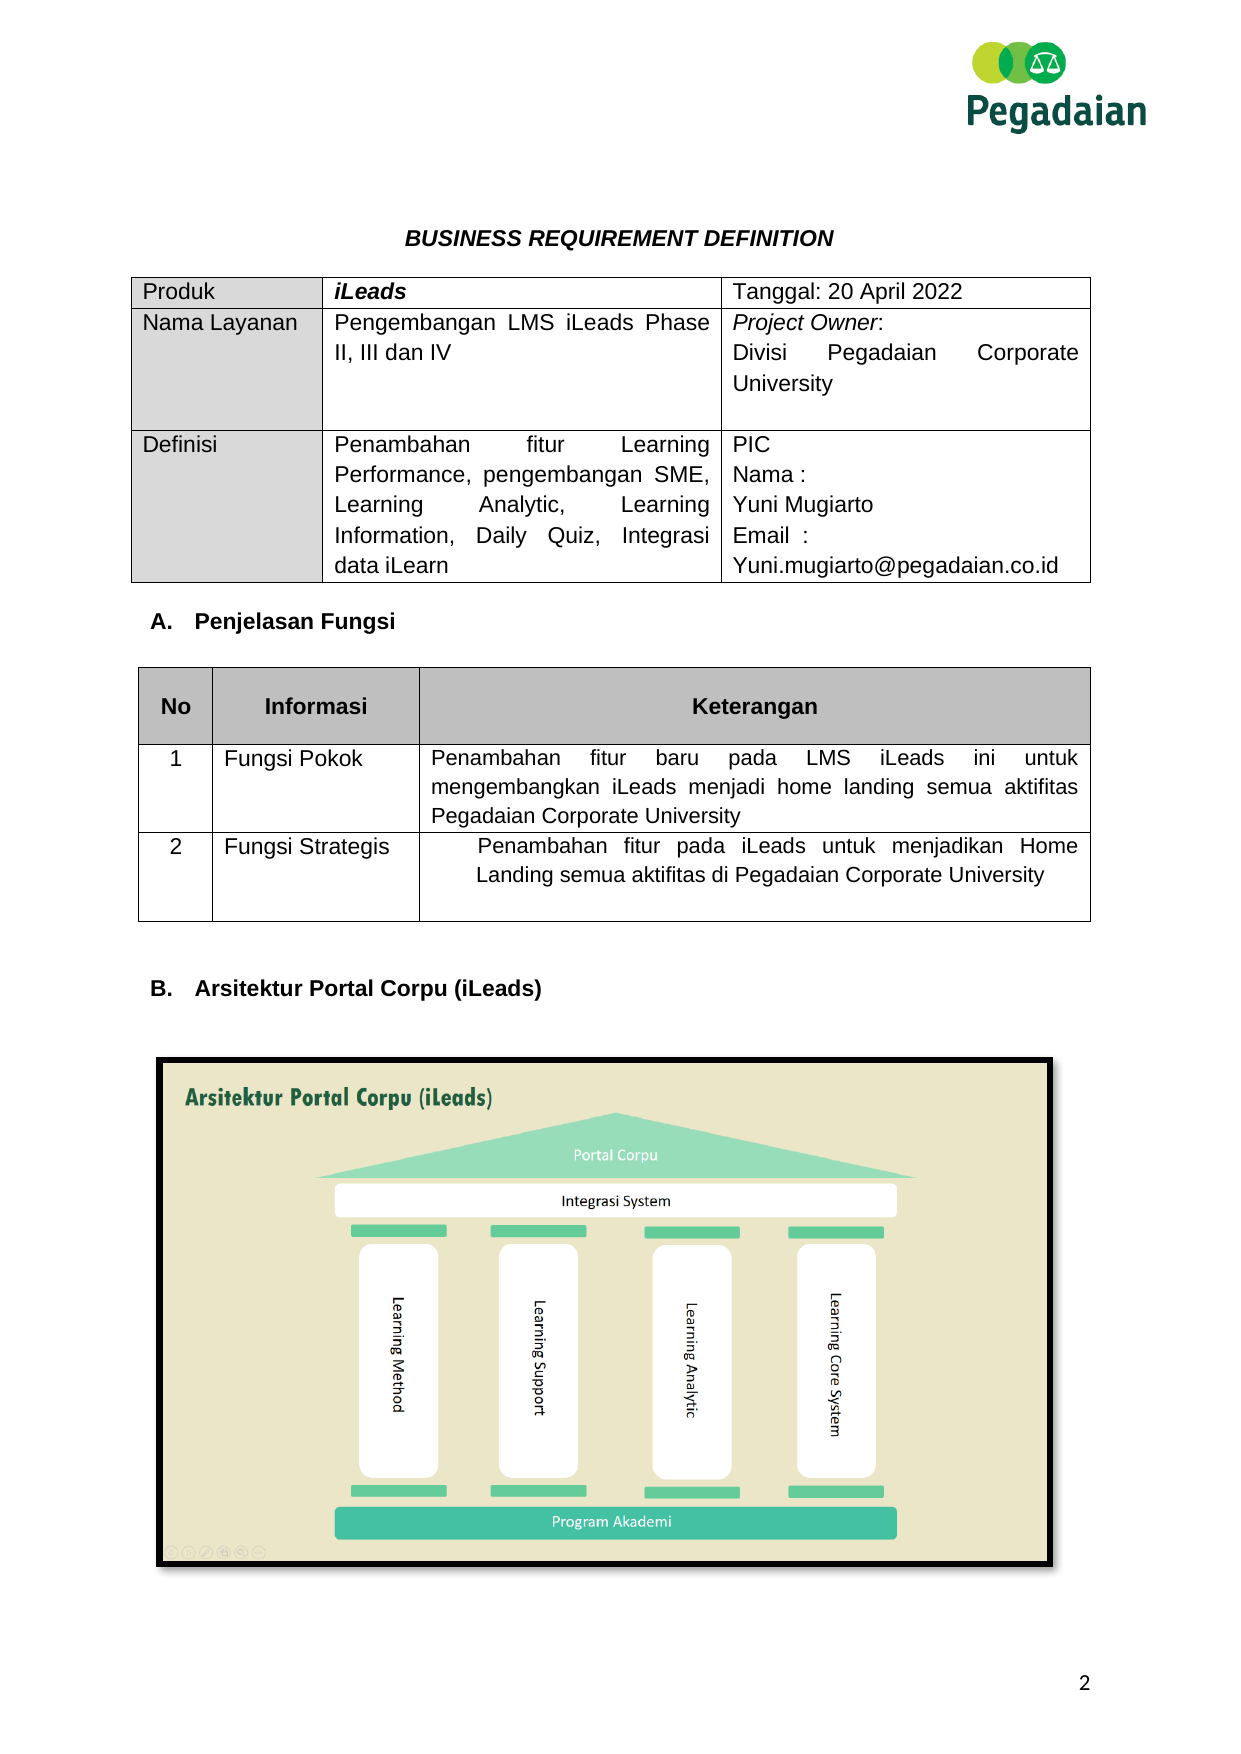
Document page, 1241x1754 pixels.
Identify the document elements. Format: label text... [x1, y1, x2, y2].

table_cell Nama Layanan [132, 309, 322, 430]
table_cell Project Owner: Divisi Pegadaian Corporate University [722, 309, 1090, 430]
table_cell PIC Nama : Yuni Mugiarto Email : Yuni.mugiarto@pegadaian.co.id [722, 431, 1090, 582]
table_header Tanggal: 20 April 2022 [722, 278, 1090, 308]
list Arsitektur Portal Corpu (iLeads) [150, 975, 1090, 1001]
subtitle Penjelasan Fungsi [150, 608, 1090, 634]
table_header Informasi [213, 668, 419, 744]
table_header No [139, 668, 212, 744]
subtitle BUSINESS REQUIREMENT DEFINITION [150, 224, 1090, 251]
table_cell 2 [139, 833, 212, 921]
table_cell Penambahan fitur baru pada LMS iLeads ini untuk mengembangkan iLeads menjadi home landing semua aktifitas Pegadaian Corporate University [420, 745, 1090, 832]
table_header iLeads [323, 278, 721, 308]
table_header Keterangan [420, 668, 1090, 744]
table_cell Definisi [132, 431, 322, 582]
table_cell Fungsi Pokok [213, 745, 419, 832]
table_header Produk [132, 278, 322, 308]
table_cell Fungsi Strategis [213, 833, 419, 921]
table_cell Pengembangan LMS iLeads Phase II, III dan IV [323, 309, 721, 430]
table_cell 1 [139, 745, 212, 832]
picture [952, 31, 1163, 141]
table_cell Penambahan fitur Learning Performance, pengembangan SME, Learning Analytic, Learning Information, Daily Quiz, Integrasi data iLearn [323, 431, 721, 582]
table_cell Penambahan fitur pada iLeads untuk menjadikan Home Landing semua aktifitas di Pegadaian Corporate University [420, 833, 1090, 921]
picture [163, 1063, 1047, 1561]
